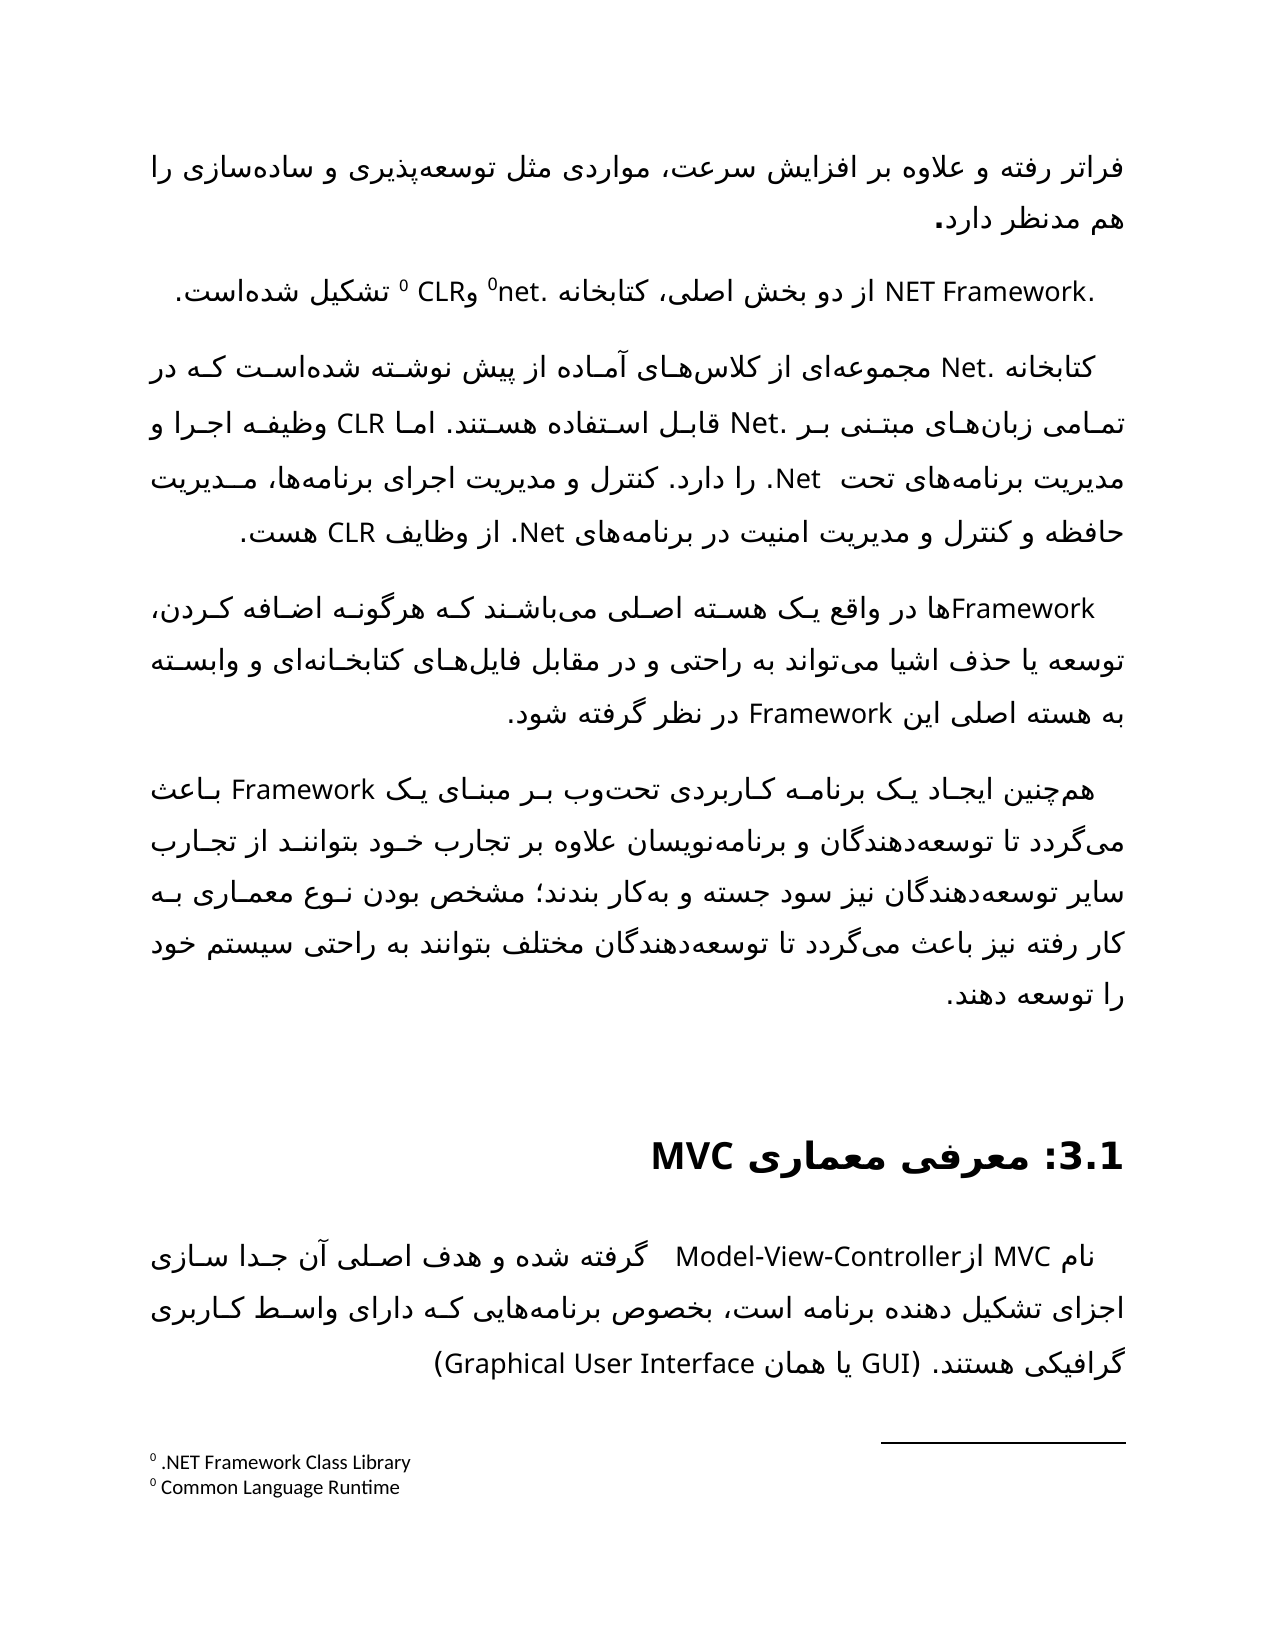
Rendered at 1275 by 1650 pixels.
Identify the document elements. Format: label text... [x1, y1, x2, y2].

subtitle 3.1: معرفی معماری MVC [150, 1129, 1125, 1180]
text هم‌چنین ایجاد یک برنامه کاربردی تحت‌وب بر مبنای یک Framework باعث می‌گردد تا توسعه‌دهندگان و برنامه‌نویسان علاوه بر تجارب خود بتوانند از تجارب سایر توسعه‌دهندگان نیز سود جسته و به‌کار بندند؛ مشخص بودن نوع معماری به کار رفته نیز باعث می‌گردد تا توسعه‌دهندگان مختلف بتوانند به راحتی سیستم خود را توسعه دهند. [150, 770, 1125, 1011]
text Framework‌ها در واقع یک هسته اصلی می‌باشند که هرگونه اضافه کردن، توسعه یا حذف اشیا می‌تواند به راحتی و در مقابل فایل‌های کتابخانه‌ای و وابسته به هسته اصلی این Framework در نظر گرفته شود. [150, 589, 1125, 731]
text نام MVC ازModel-View-Controller گرفته شده و هدف اصلی آن جدا سازی اجزای تشکیل دهنده برنامه است، بخصوص برنامه‌هایی که دارای واسط کاربری گرافیکی هستند. (GUI یا همان Graphical User Interface) [150, 1235, 1125, 1382]
text .NET Framework از دو بخش اصلی، کتابخانه .net وCLR تشکیل شده‌است. [150, 273, 1125, 309]
text کتابخانه .Net مجموعه‌ای از کلاس‌های آماده از پیش نوشته شده‌است که در تمامی زبان‌های مبتنی بر .Net قابل استفاده هستند. اما CLR وظیفه اجرا و مدیریت برنامه‌های تحت Net. را دارد. کنترل و مدیریت اجرای برنامه‌ها، مدیریت حافظه و کنترل و مدیریت امنیت در برنامه‌های Net. از وظایف CLR هست. [150, 349, 1125, 550]
